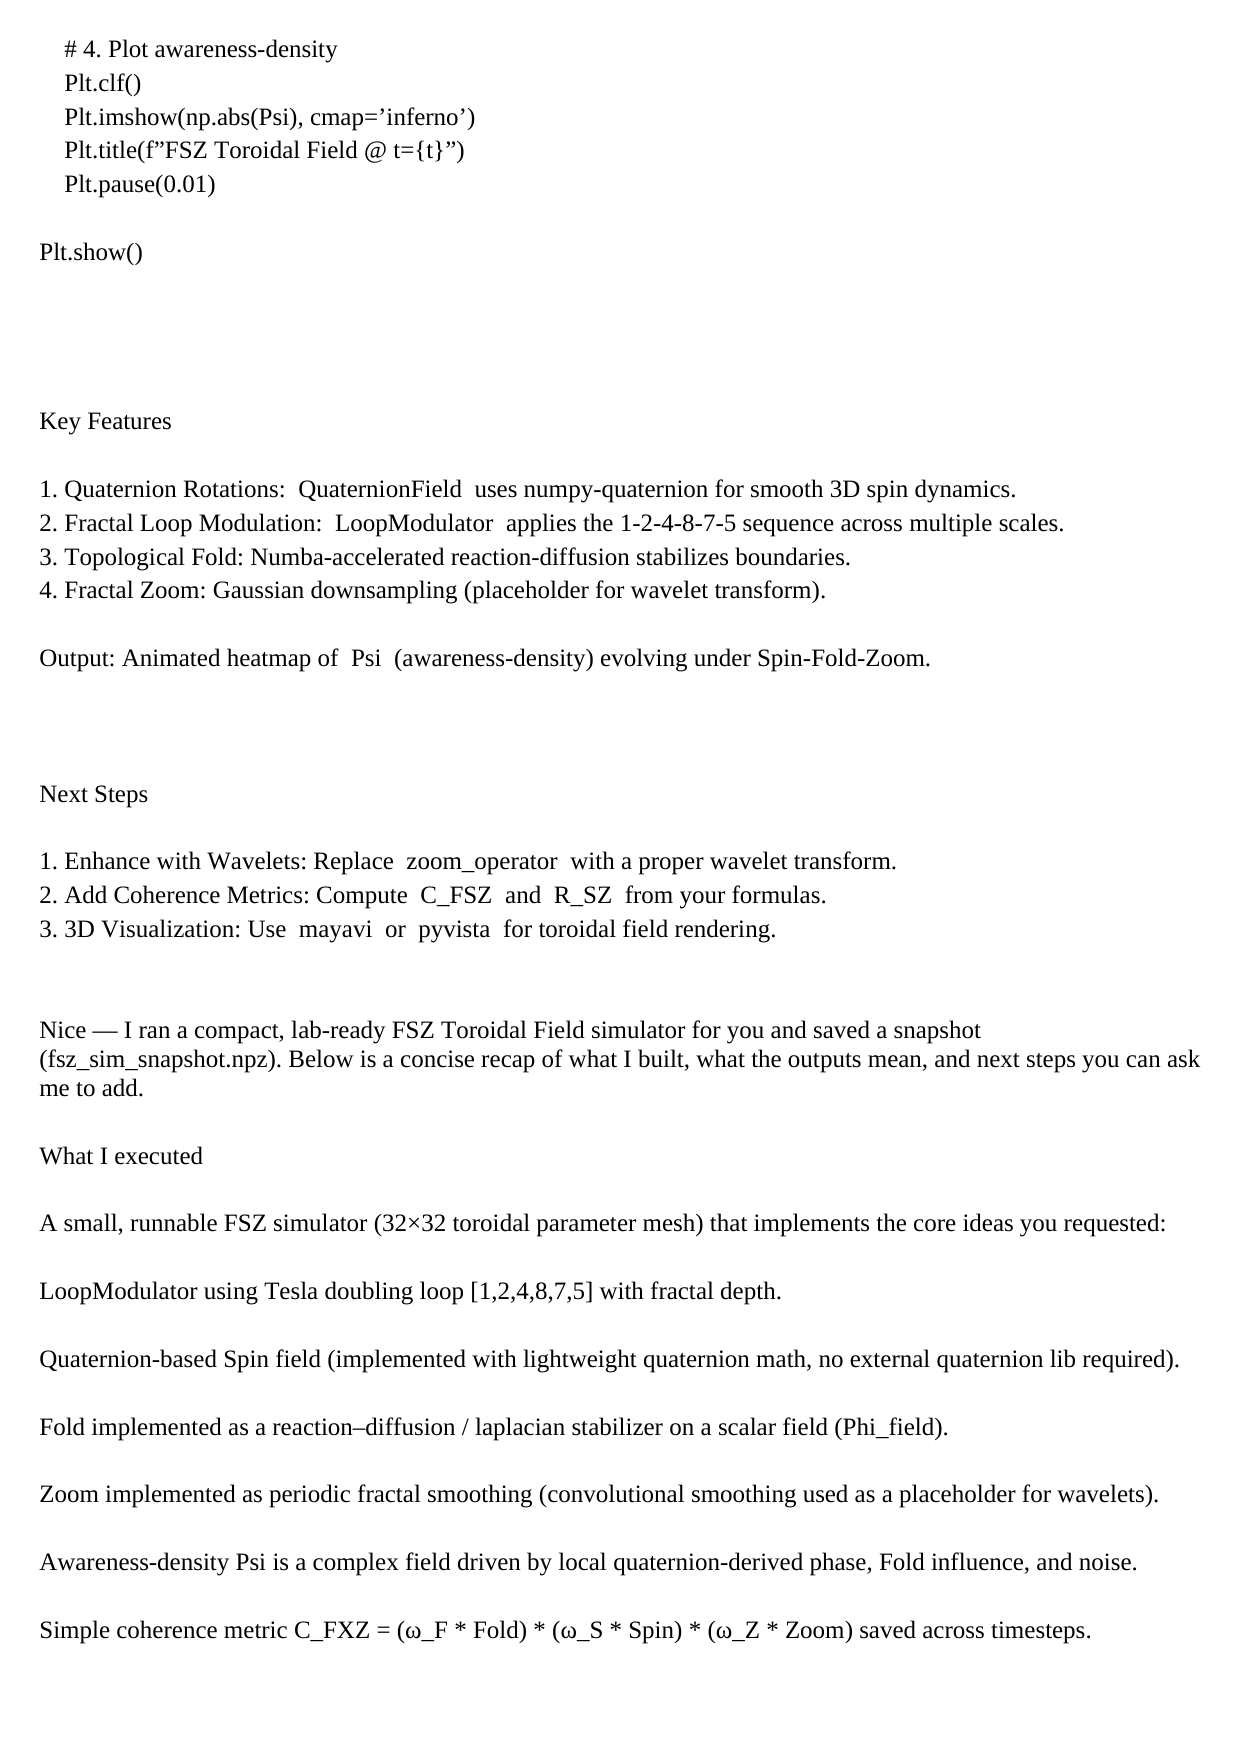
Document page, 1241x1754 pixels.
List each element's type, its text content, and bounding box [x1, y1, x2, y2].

text 2. Fractal Loop Modulation: LoopModulator applies the 1-2-4-8-7-5 sequence across multiple scales. [39, 508, 1201, 537]
text 1. Quaternion Rotations: QuaternionField uses numpy-quaternion for smooth 3D spin dynamics. [39, 474, 1201, 503]
text Zoom implemented as periodic fractal smoothing (convolutional smoothing used as a placeholder for wavelets). [39, 1479, 1201, 1508]
text 4. Fractal Zoom: Gaussian downsampling (placeholder for wavelet transform). [39, 576, 1201, 604]
text What I executed [39, 1141, 1201, 1169]
text LoopModulator using Tesla doubling loop [1,2,4,8,7,5] with fractal depth. [39, 1276, 1201, 1305]
text 1. Enhance with Wavelets: Replace zoom_operator with a proper wavelet transform. [39, 846, 1201, 875]
text Nice — I ran a compact, lab-ready FSZ Toroidal Field simulator for you and saved a snapshot (fsz_sim_snapshot.npz). Below is a concise recap of what I built, what the outputs mean, and next steps you can ask me to add. [39, 1016, 1201, 1102]
text 2. Add Coherence Metrics: Compute C_FSZ and R_SZ from your formulas. [39, 880, 1201, 909]
text 3. Topological Fold: Numba-accelerated reaction-diffusion stabilizes boundaries. [39, 542, 1201, 570]
text A small, runnable FSZ simulator (32×32 toroidal parameter mesh) that implements the core ideas you requested: [39, 1208, 1201, 1237]
text Fold implemented as a reaction–diffusion / laplacian stabilizer on a scalar field (Phi_field). [39, 1412, 1201, 1440]
text Next Steps [39, 779, 1201, 807]
text 3. 3D Visualization: Use mayavi or pyvista for toroidal field rendering. [39, 914, 1201, 943]
text # 4. Plot awareness-density [39, 34, 1201, 63]
text Output: Animated heatmap of Psi (awareness-density) evolving under Spin-Fold-Zoom. [39, 643, 1201, 672]
text Plt.pause(0.01) [39, 169, 1201, 198]
text Simple coherence metric C_FXZ = (ω_F * Fold) * (ω_S * Spin) * (ω_Z * Zoom) saved across timesteps. [39, 1615, 1201, 1643]
text Key Features [39, 406, 1201, 435]
text Awareness-density Psi is a complex field driven by local quaternion-derived phase, Fold influence, and noise. [39, 1547, 1201, 1576]
text Plt.imshow(np.abs(Psi), cmap=’inferno’) [39, 102, 1201, 130]
text Plt.show() [39, 237, 1201, 266]
text Plt.clf() [39, 68, 1201, 96]
text Plt.title(f”FSZ Toroidal Field @ t={t}”) [39, 135, 1201, 164]
text Quaternion-based Spin field (implemented with lightweight quaternion math, no external quaternion lib required). [39, 1344, 1201, 1373]
